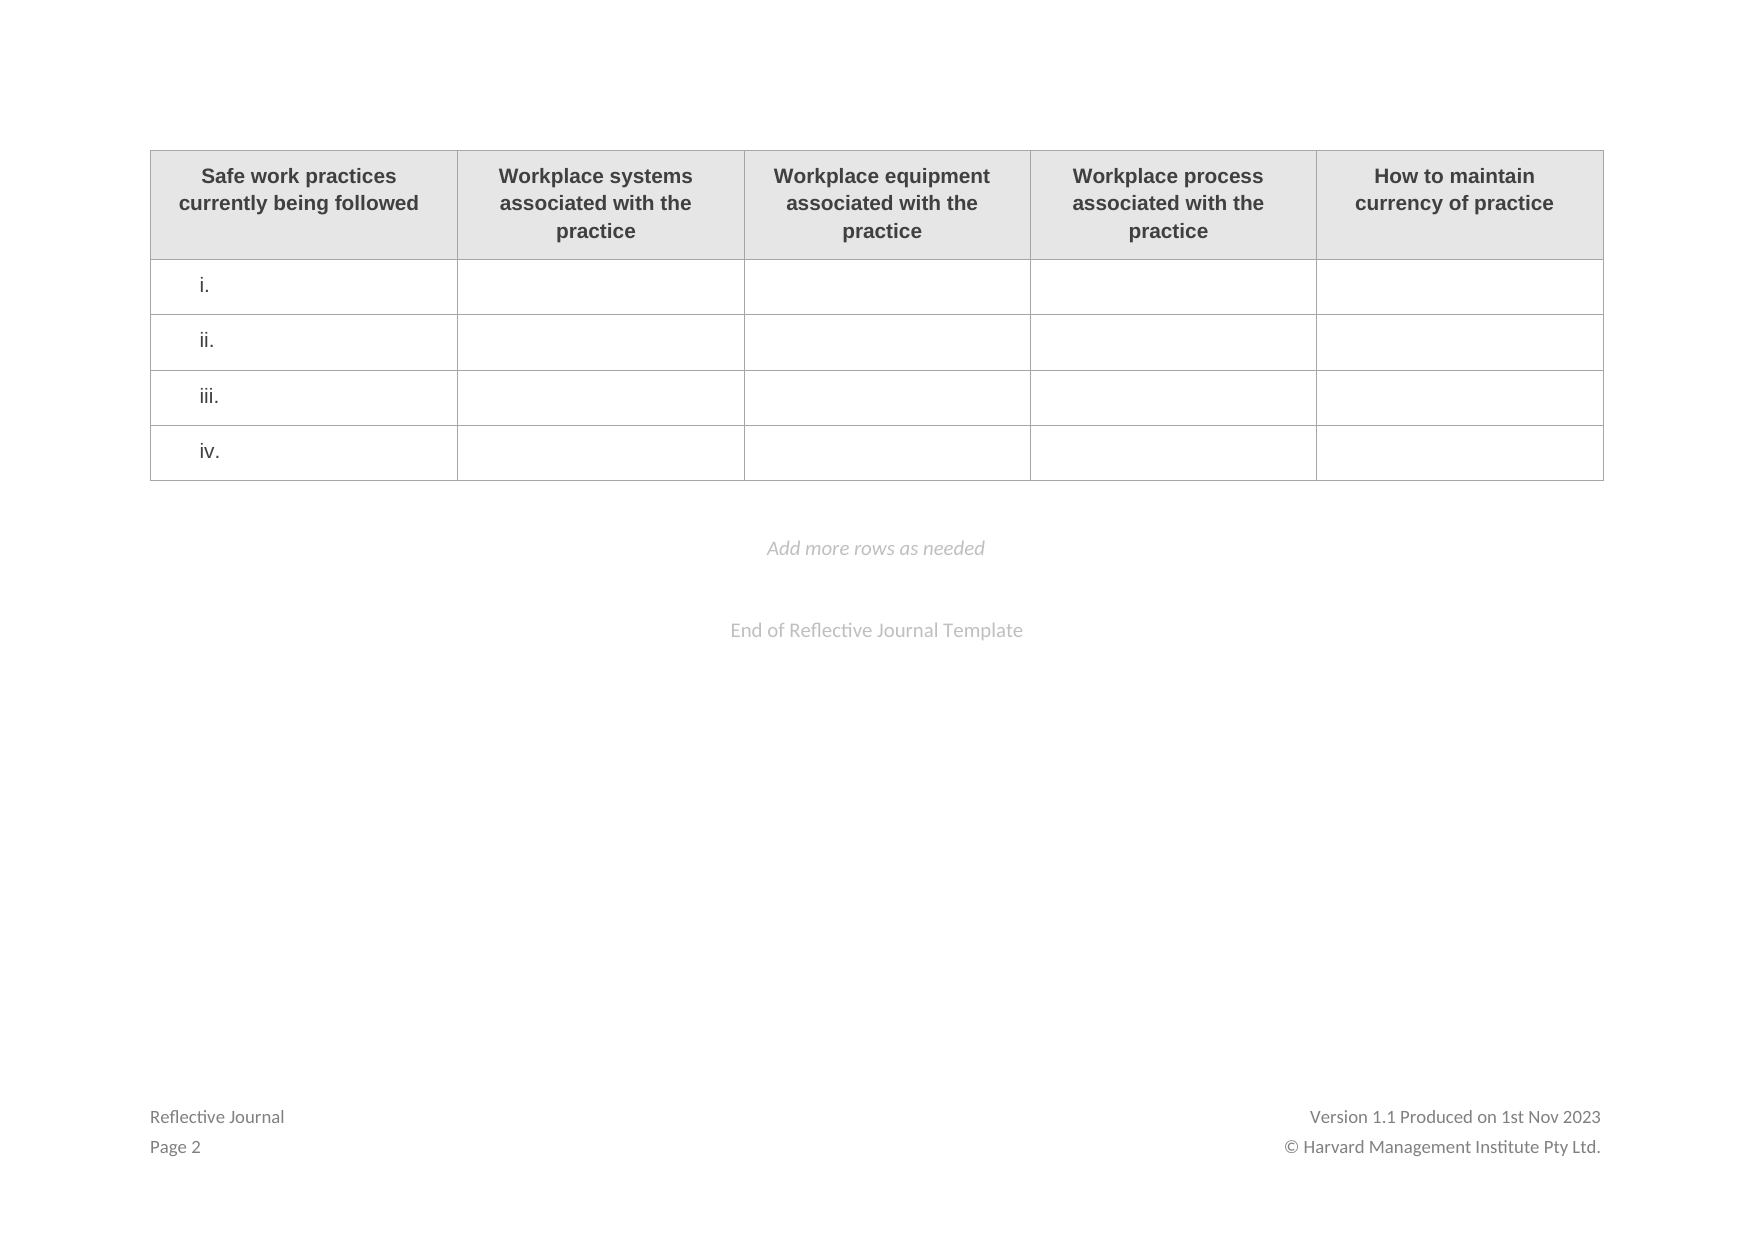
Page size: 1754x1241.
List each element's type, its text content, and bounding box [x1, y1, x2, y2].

table_cell [745, 371, 1030, 425]
table_cell [1317, 426, 1603, 480]
table_cell [1031, 371, 1316, 425]
table_cell [151, 260, 457, 314]
table_header Workplace systems associated with the practice [458, 151, 744, 259]
table_header Workplace process associated with the practice [1031, 151, 1316, 259]
table_cell [151, 315, 457, 369]
table_cell [1317, 260, 1603, 314]
table_cell [1317, 315, 1603, 369]
table_cell [1031, 315, 1316, 369]
table_cell [745, 426, 1030, 480]
table_header Safe work practices currently being followed [151, 151, 457, 259]
table_cell [458, 260, 744, 314]
table_cell [1317, 371, 1603, 425]
table_cell [458, 371, 744, 425]
table_header Workplace equipment associated with the practice [745, 151, 1030, 259]
table_cell [458, 315, 744, 369]
text Add more rows as needed [150, 535, 1604, 561]
table_cell [745, 315, 1030, 369]
table_cell [151, 426, 457, 480]
table_cell [1031, 260, 1316, 314]
table_cell [1031, 426, 1316, 480]
text End of Reflective Journal Template [150, 617, 1604, 642]
table_cell [458, 426, 744, 480]
table_header How to maintain currency of practice [1317, 151, 1603, 259]
table_cell [151, 371, 457, 425]
table_cell [745, 260, 1030, 314]
